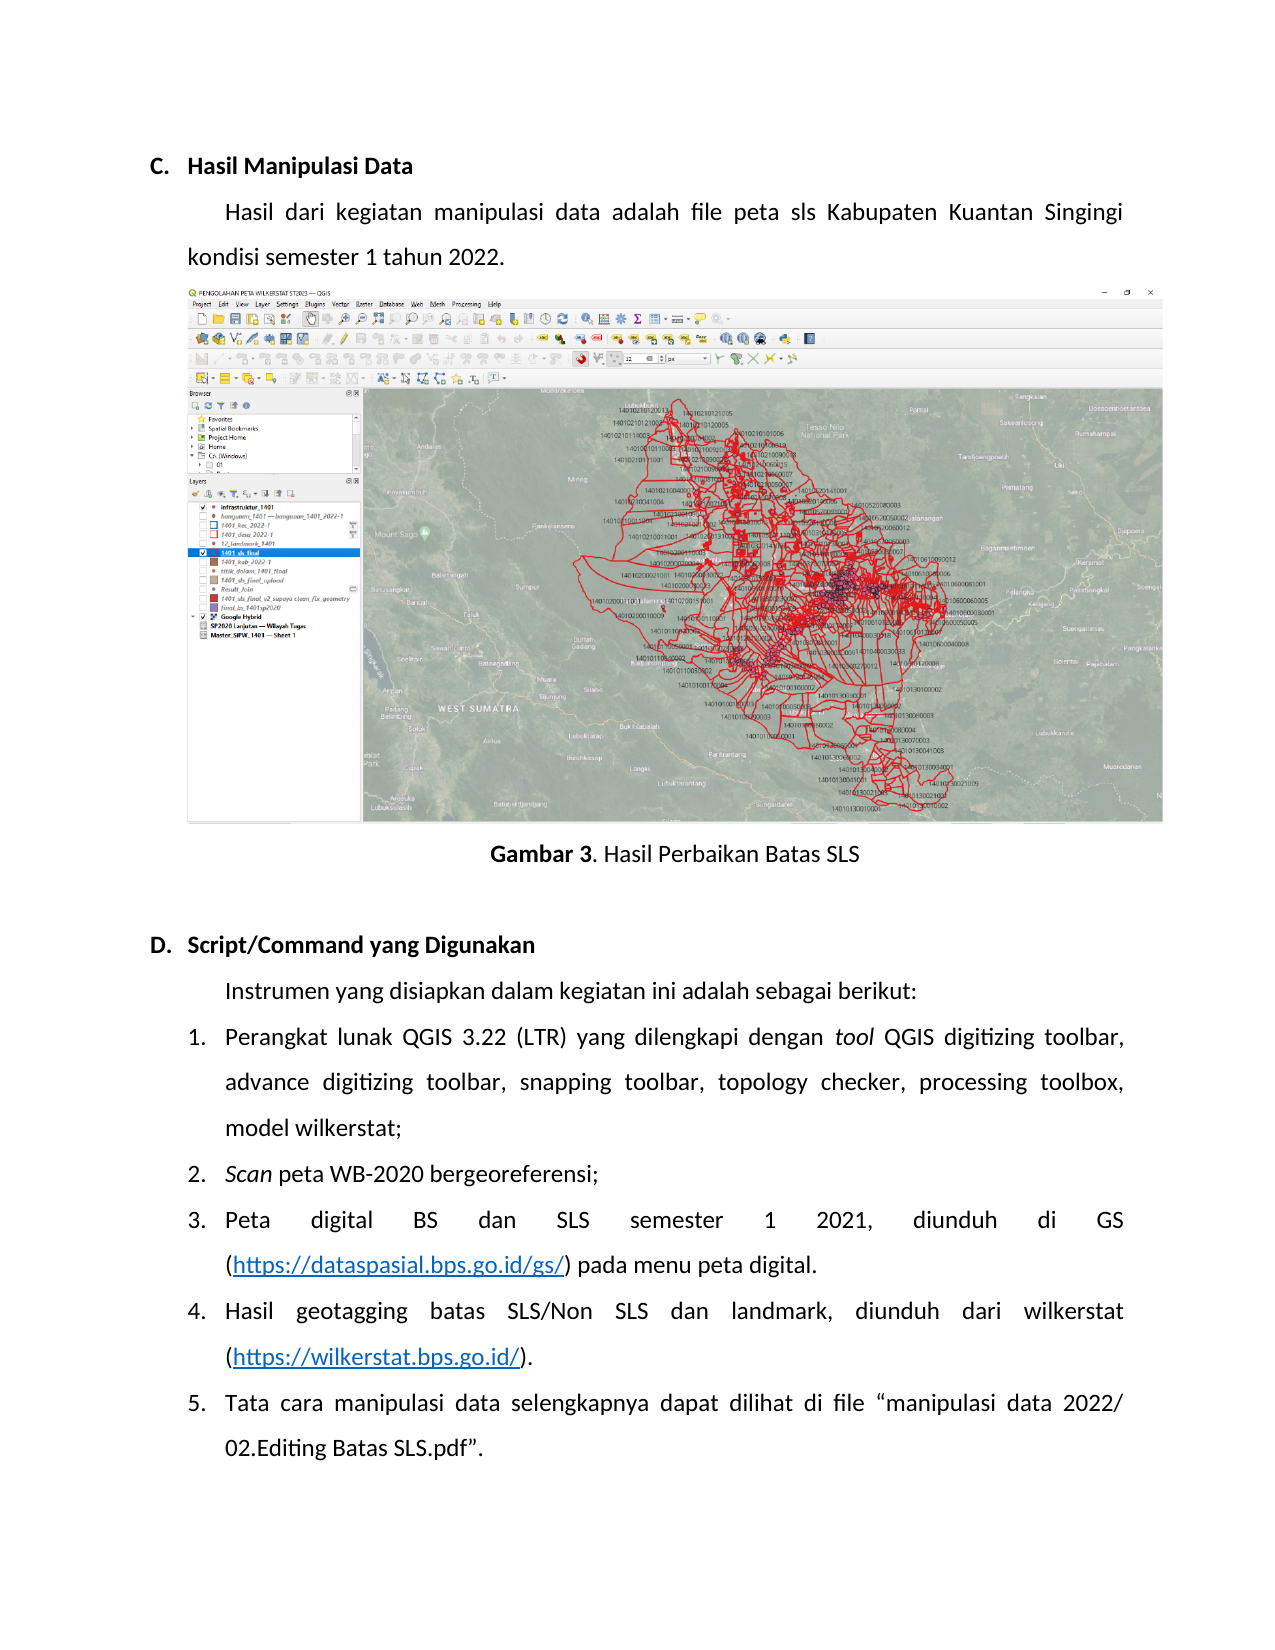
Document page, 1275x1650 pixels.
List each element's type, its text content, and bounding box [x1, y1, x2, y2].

list Instrumen yang disiapkan dalam kegiatan ini adalah sebagai berikut: [187, 975, 1125, 1006]
list Hasil dari kegiatan manipulasi data adalah file peta sls Kabupaten Kuantan Singingi kondisi semester 1 tahun 2022. [187, 196, 1125, 272]
list Gambar 3. Hasil Perbaikan Batas SLS [187, 838, 1125, 868]
list Hasil geotagging batas SLS/Non SLS dan landmark, diunduh dari wilkerstat (https://wilkerstat.bps.go.id/). [187, 1295, 1125, 1371]
list Hasil Manipulasi Data [150, 150, 1125, 181]
list Tata cara manipulasi data selengkapnya dapat dilihat di file “manipulasi data 2022/ 02.Editing Batas SLS.pdf”. [187, 1387, 1125, 1463]
list Peta digital BS dan SLS semester 1 2021, diunduh di GS (https://dataspasial.bps.go.id/gs/) pada menu peta digital. [187, 1204, 1125, 1280]
picture [187, 287, 1163, 824]
list Script/Command yang Digunakan [150, 929, 1125, 960]
list Perangkat lunak QGIS 3.22 (LTR) yang dilengkapi dengan tool QGIS digitizing toolbar, advance digitizing toolbar, snapping toolbar, topology checker, processing toolbox, model wilkerstat; [187, 1021, 1125, 1143]
list Scan peta WB-2020 bergeoreferensi; [187, 1158, 1125, 1188]
